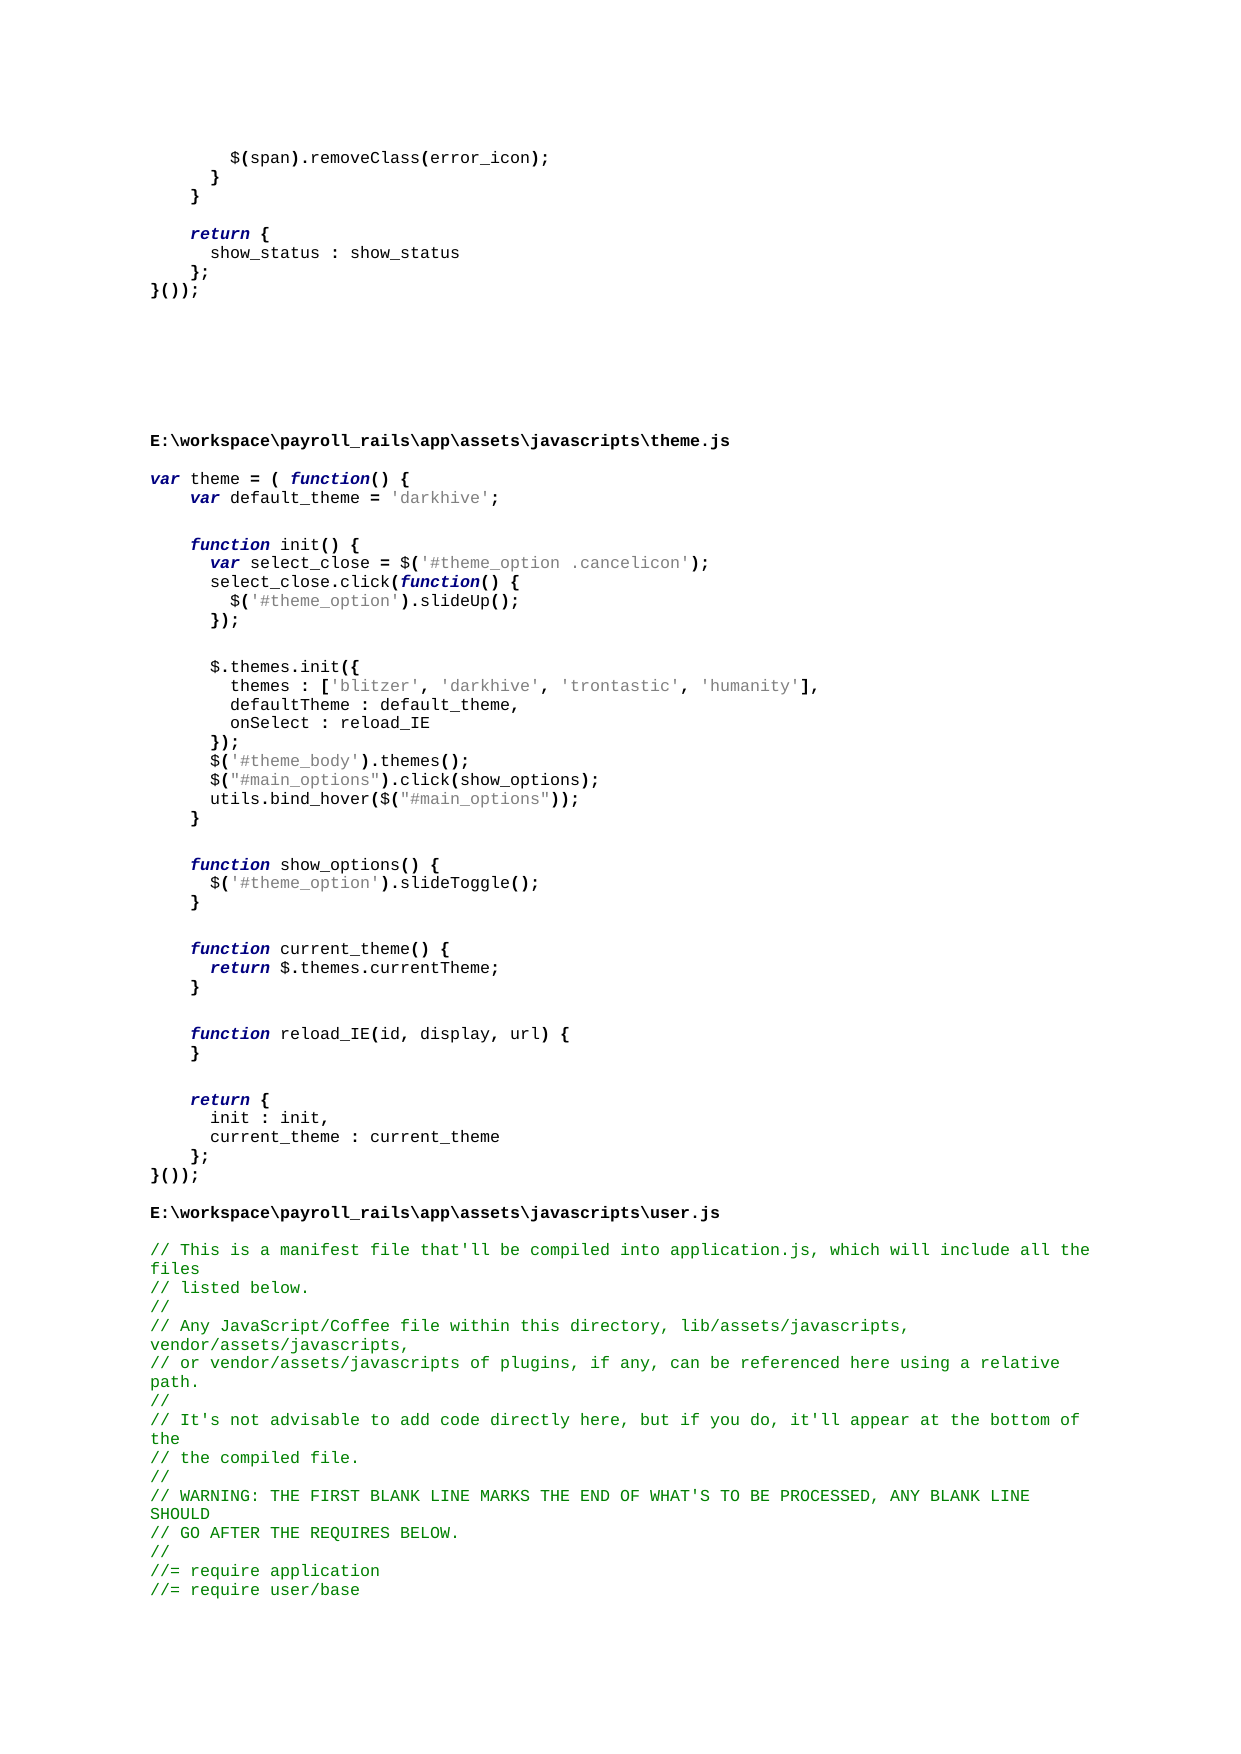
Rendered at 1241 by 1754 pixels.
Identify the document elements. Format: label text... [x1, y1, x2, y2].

text }); [150, 734, 1090, 753]
text var select_close = $('#theme_option .cancelicon'); [150, 555, 1090, 574]
text $('#theme_body').themes(); [150, 753, 1090, 772]
text themes : ['blitzer', 'darkhive', 'trontastic', 'humanity'], [150, 677, 1090, 696]
text show_status : show_status [150, 244, 1090, 263]
text $('#theme_option').slideToggle(); [150, 875, 1090, 894]
text function reload_IE(id, display, url) { [150, 1025, 1090, 1044]
text var theme = ( function() { [150, 471, 1090, 489]
text // [150, 1393, 1090, 1412]
text }()); [150, 282, 1090, 301]
text } [150, 978, 1090, 997]
text // or vendor/assets/javascripts of plugins, if any, can be referenced here using a relative path. [150, 1355, 1090, 1393]
text select_close.click(function() { [150, 574, 1090, 593]
text var default_theme = 'darkhive'; [150, 489, 1090, 508]
text function init() { [150, 536, 1090, 555]
text }); [150, 612, 1090, 631]
text E:\workspace\payroll_rails\app\assets\javascripts\theme.js [150, 433, 1090, 452]
text function current_theme() { [150, 941, 1090, 960]
text onSelect : reload_IE [150, 715, 1090, 734]
text return { [150, 1091, 1090, 1110]
text } [150, 169, 1090, 188]
text E:\workspace\payroll_rails\app\assets\javascripts\user.js [150, 1204, 1090, 1223]
text $("#main_options").click(show_options); [150, 772, 1090, 791]
text // It's not advisable to add code directly here, but if you do, it'll appear at the bottom of the [150, 1412, 1090, 1449]
text // [150, 1544, 1090, 1562]
text function show_options() { [150, 856, 1090, 875]
text // [150, 1298, 1090, 1317]
text }; [150, 263, 1090, 282]
text //= require user/base [150, 1581, 1090, 1600]
text utils.bind_hover($("#main_options")); [150, 791, 1090, 809]
text } [150, 894, 1090, 913]
text return { [150, 225, 1090, 244]
text } [150, 188, 1090, 207]
text return $.themes.currentTheme; [150, 960, 1090, 978]
text defaultTheme : default_theme, [150, 696, 1090, 715]
text current_theme : current_theme [150, 1129, 1090, 1148]
text // the compiled file. [150, 1449, 1090, 1468]
text // Any JavaScript/Coffee file within this directory, lib/assets/javascripts, vendor/assets/javascripts, [150, 1317, 1090, 1355]
text // listed below. [150, 1280, 1090, 1298]
text init : init, [150, 1110, 1090, 1129]
text } [150, 1044, 1090, 1063]
text // This is a manifest file that'll be compiled into application.js, which will include all the files [150, 1242, 1090, 1280]
text }; [150, 1148, 1090, 1167]
text // GO AFTER THE REQUIRES BELOW. [150, 1525, 1090, 1544]
text $(span).removeClass(error_icon); [150, 150, 1090, 169]
text // [150, 1468, 1090, 1487]
text $.themes.init({ [150, 658, 1090, 677]
text //= require application [150, 1562, 1090, 1581]
text } [150, 809, 1090, 828]
text // WARNING: THE FIRST BLANK LINE MARKS THE END OF WHAT'S TO BE PROCESSED, ANY BLANK LINE SHOULD [150, 1487, 1090, 1525]
text $('#theme_option').slideUp(); [150, 593, 1090, 612]
text }()); [150, 1167, 1090, 1185]
